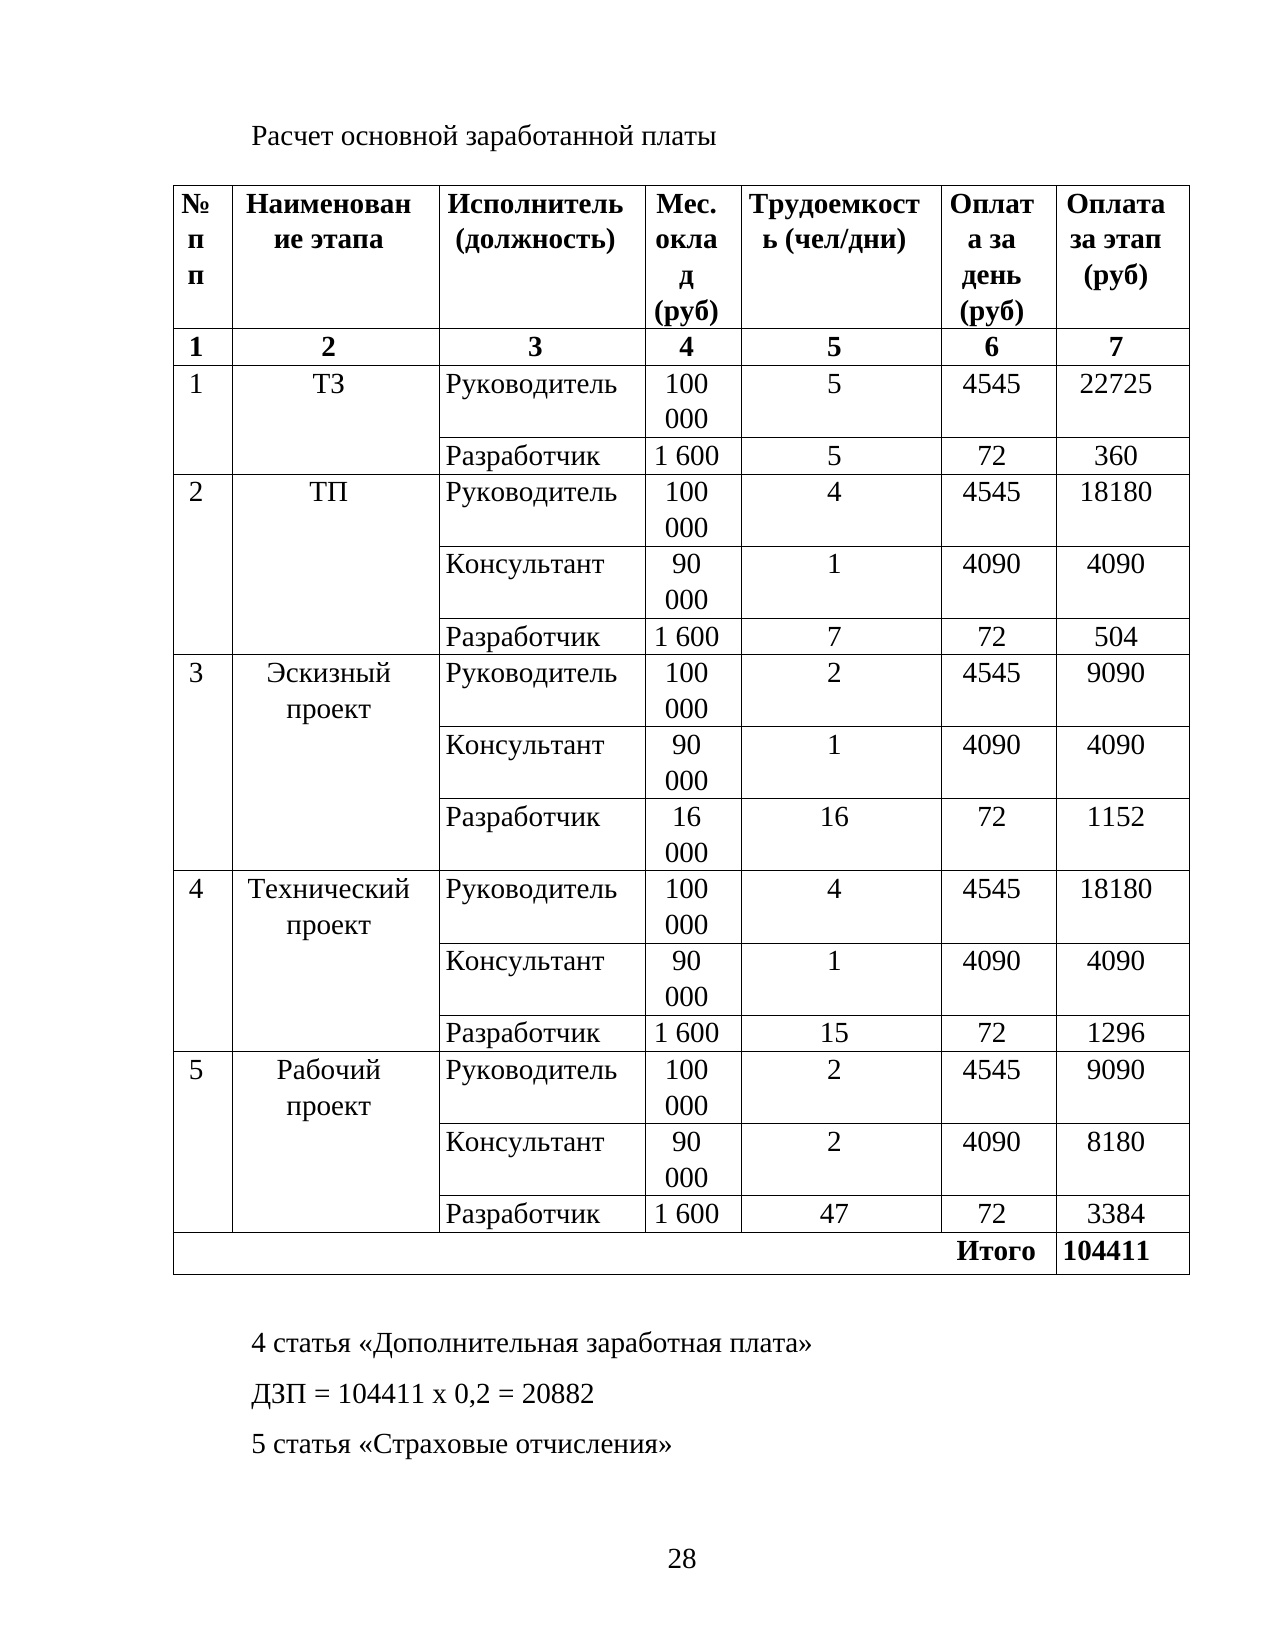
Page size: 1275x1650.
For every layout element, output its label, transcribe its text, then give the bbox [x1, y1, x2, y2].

table_cell 72 [942, 619, 1056, 654]
table_cell 72 [942, 1196, 1056, 1232]
table_cell 4545 [942, 1052, 1056, 1123]
table_cell Технический проект [233, 871, 439, 1051]
table_cell 15 [742, 1016, 941, 1051]
table_cell 2 [742, 1124, 941, 1195]
table_header № пп [174, 186, 232, 328]
table_cell Руководитель [440, 871, 645, 942]
table_cell 1152 [1057, 799, 1189, 870]
text ДЗП = 104411 х 0,2 = 20882 [177, 1376, 1186, 1409]
table_cell ТП [233, 475, 439, 618]
table_cell Разработчик [440, 1196, 645, 1232]
table_cell 9090 [1057, 1052, 1189, 1123]
table_cell Рабочий проект [233, 1052, 439, 1232]
table_header Трудоемкость (чел/дни) [742, 186, 941, 328]
table_cell 4090 [942, 547, 1056, 618]
table_cell 90 000 [646, 727, 741, 798]
table_cell 18180 [1057, 475, 1189, 546]
table_cell 4090 [942, 727, 1056, 798]
table_cell 22725 [1057, 366, 1189, 437]
table_cell Руководитель [440, 475, 645, 546]
table_cell 100 000 [646, 655, 741, 726]
table_cell 90 000 [646, 944, 741, 1014]
table_cell 3 [440, 329, 645, 365]
table_cell 4545 [942, 366, 1056, 437]
table_cell Консультант [440, 1124, 645, 1195]
table_cell Разработчик [440, 619, 645, 654]
table_cell Итого [174, 1233, 1056, 1274]
table_cell 1 [174, 329, 232, 365]
table_cell [174, 618, 232, 654]
table_cell 1296 [1057, 1016, 1189, 1051]
table_cell 6 [942, 329, 1056, 365]
table_header Оплата за день (руб) [942, 186, 1056, 328]
table_cell 5 [742, 329, 941, 365]
table_header Исполнитель (должность) [440, 186, 645, 328]
table_cell 5 [742, 438, 941, 473]
table_cell Консультант [440, 944, 645, 1014]
table_cell Разработчик [440, 799, 645, 870]
table_cell 360 [1057, 438, 1189, 473]
table_cell 1 600 [646, 438, 741, 473]
table_cell 7 [1057, 329, 1189, 365]
table_cell Руководитель [440, 1052, 645, 1123]
table_cell 4545 [942, 871, 1056, 942]
table_cell 72 [942, 799, 1056, 870]
table_cell Руководитель [440, 655, 645, 726]
table_cell 4090 [942, 944, 1056, 1014]
table_cell 5 [742, 366, 941, 437]
table_cell 104411 [1057, 1233, 1189, 1274]
subtitle Расчет основной заработанной платы [177, 118, 1186, 152]
table_cell 1 [742, 547, 941, 618]
table_cell 8180 [1057, 1124, 1189, 1195]
table_cell 47 [742, 1196, 941, 1232]
table_cell 4545 [942, 655, 1056, 726]
table_cell 100 000 [646, 871, 741, 942]
table_cell 16 000 [646, 799, 741, 870]
text 4 статья «Дополнительная заработная плата» [177, 1325, 1186, 1359]
table_cell 1 600 [646, 1016, 741, 1051]
table_cell 4 [742, 475, 941, 546]
table_cell 90 000 [646, 1124, 741, 1195]
table_cell 2 [742, 655, 941, 726]
table_cell 1 600 [646, 619, 741, 654]
table_cell 100 000 [646, 1052, 741, 1123]
table_cell 4090 [942, 1124, 1056, 1195]
table_cell 4090 [1057, 547, 1189, 618]
table_cell 2 [233, 329, 439, 365]
table_cell 72 [942, 1016, 1056, 1051]
table_cell 72 [942, 438, 1056, 473]
table_cell 1 600 [646, 1196, 741, 1232]
table_cell Руководитель [440, 366, 645, 437]
table_cell 3 [174, 655, 232, 870]
table_cell 100 000 [646, 475, 741, 546]
table_cell 100 000 [646, 366, 741, 437]
table_header Оплата за этап (руб) [1057, 186, 1189, 328]
table_cell Разработчик [440, 438, 645, 473]
table_cell 504 [1057, 619, 1189, 654]
table_cell Консультант [440, 727, 645, 798]
table_cell Консультант [440, 547, 645, 618]
table_cell 1 [742, 944, 941, 1014]
table_header Наименование этапа [233, 186, 439, 328]
table_header Мес. оклад (руб) [646, 186, 741, 328]
table_cell [233, 618, 439, 654]
table_cell Эскизный проект [233, 655, 439, 870]
table_cell 4090 [1057, 944, 1189, 1014]
table_cell 7 [742, 619, 941, 654]
table_cell 4 [646, 329, 741, 365]
table_cell 4090 [1057, 727, 1189, 798]
table_cell 2 [742, 1052, 941, 1123]
table_cell 4 [742, 871, 941, 942]
table_cell 4545 [942, 475, 1056, 546]
table_cell Разработчик [440, 1016, 645, 1051]
table_cell 5 [174, 1052, 232, 1232]
table_cell 90 000 [646, 547, 741, 618]
text 5 статья «Страховые отчисления» [177, 1426, 1186, 1459]
table_cell 1 [174, 366, 232, 473]
table_cell 1 [742, 727, 941, 798]
table_cell 2 [174, 475, 232, 618]
table_cell 18180 [1057, 871, 1189, 942]
table_cell 4 [174, 871, 232, 1051]
table_cell 9090 [1057, 655, 1189, 726]
table_cell 3384 [1057, 1196, 1189, 1232]
table_cell 16 [742, 799, 941, 870]
table_cell ТЗ [233, 366, 439, 473]
